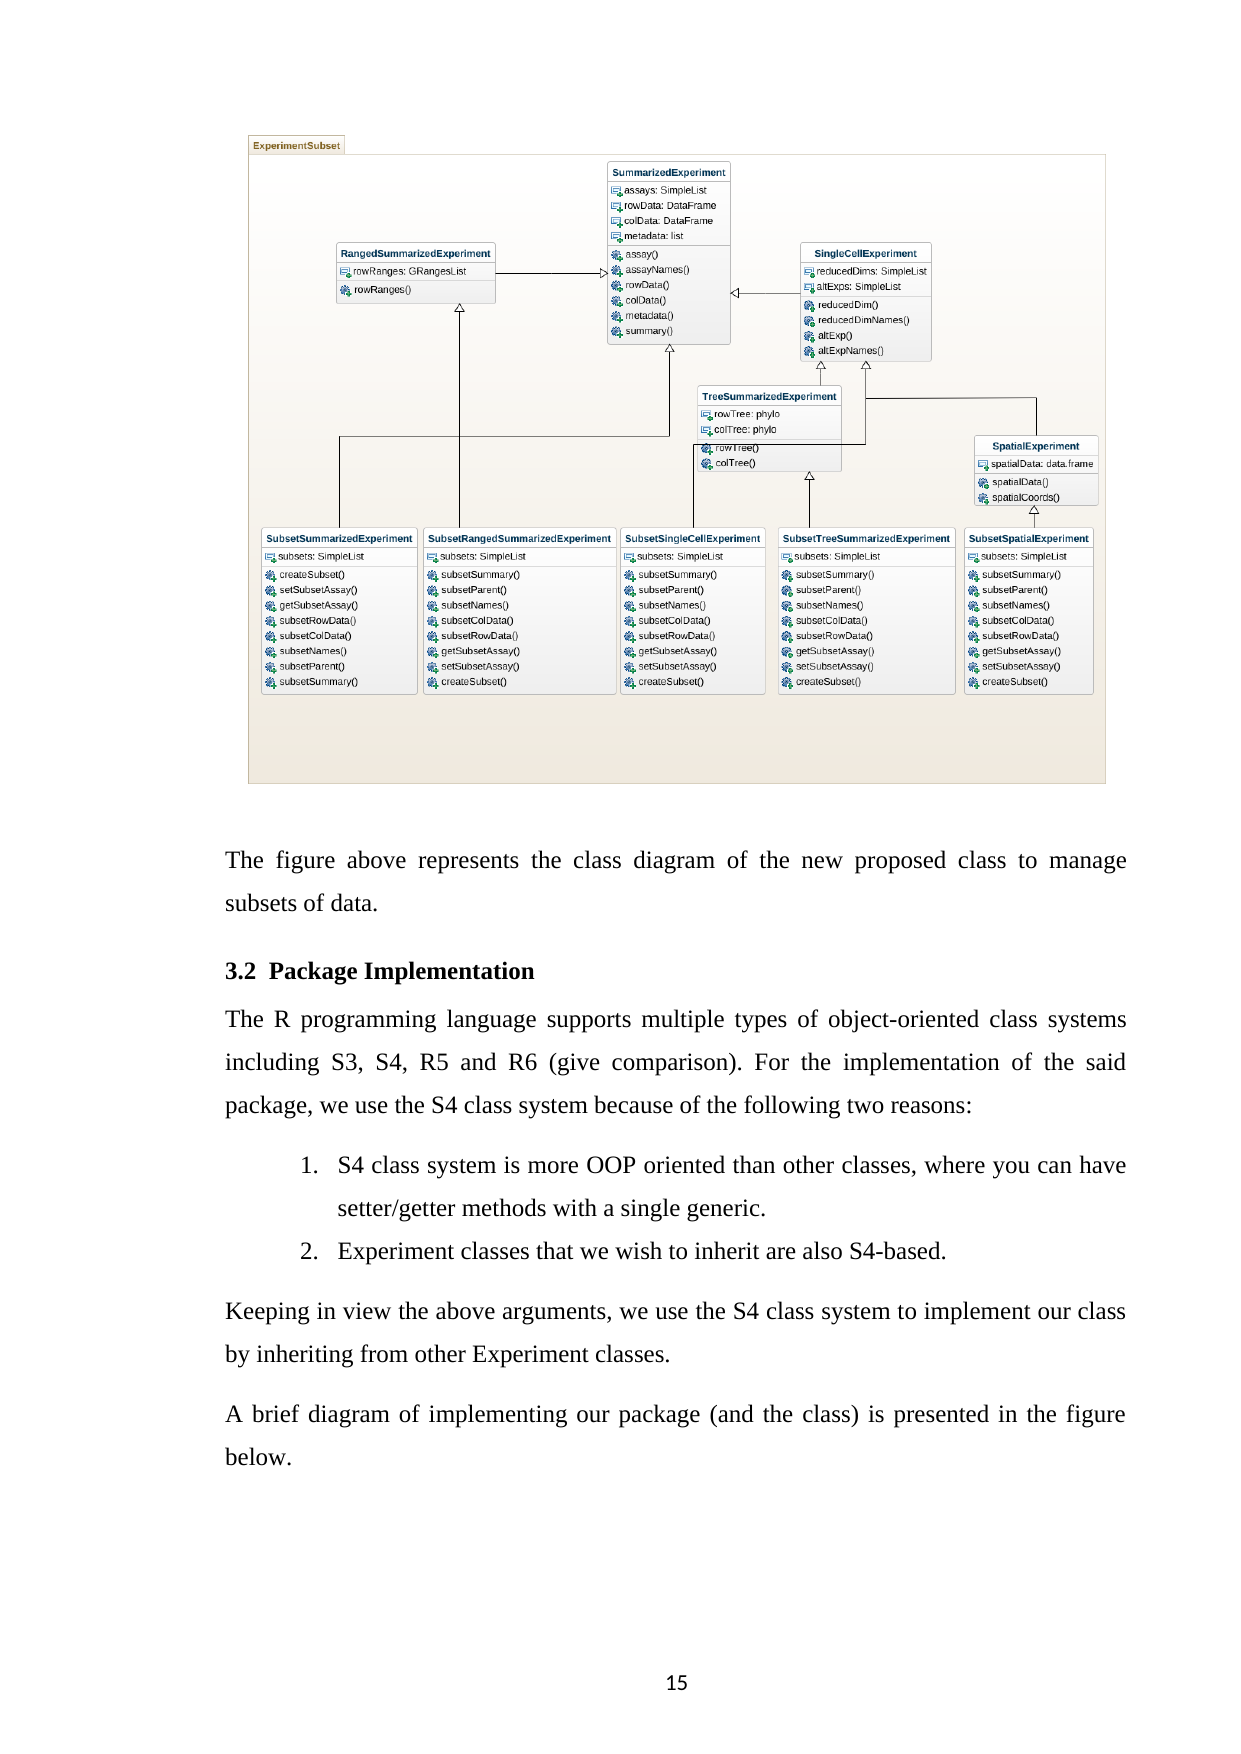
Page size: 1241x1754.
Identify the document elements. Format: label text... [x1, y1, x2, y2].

text The figure above represents the class diagram of the new proposed class to manage subsets of data. [225, 845, 1128, 917]
text Keeping in view the above arguments, we use the S4 class system to implement our class by inheriting from other Experiment classes. [225, 1296, 1128, 1368]
text The R programming language supports multiple types of object-oriented class systems including S3, S4, R5 and R6 (give comparison). For the implementation of the said package, we use the S4 class system because of the following two reasons: [225, 1004, 1128, 1119]
subtitle Package Implementation [225, 956, 1128, 985]
list S4 class system is more OOP oriented than other classes, where you can have setter/getter methods with a single generic. [300, 1150, 1128, 1222]
text A brief diagram of implementing our package (and the class) is presented in the figure below. [225, 1399, 1128, 1471]
picture [225, 112, 1128, 806]
list Experiment classes that we wish to inherit are also S4-based. [300, 1236, 1128, 1265]
